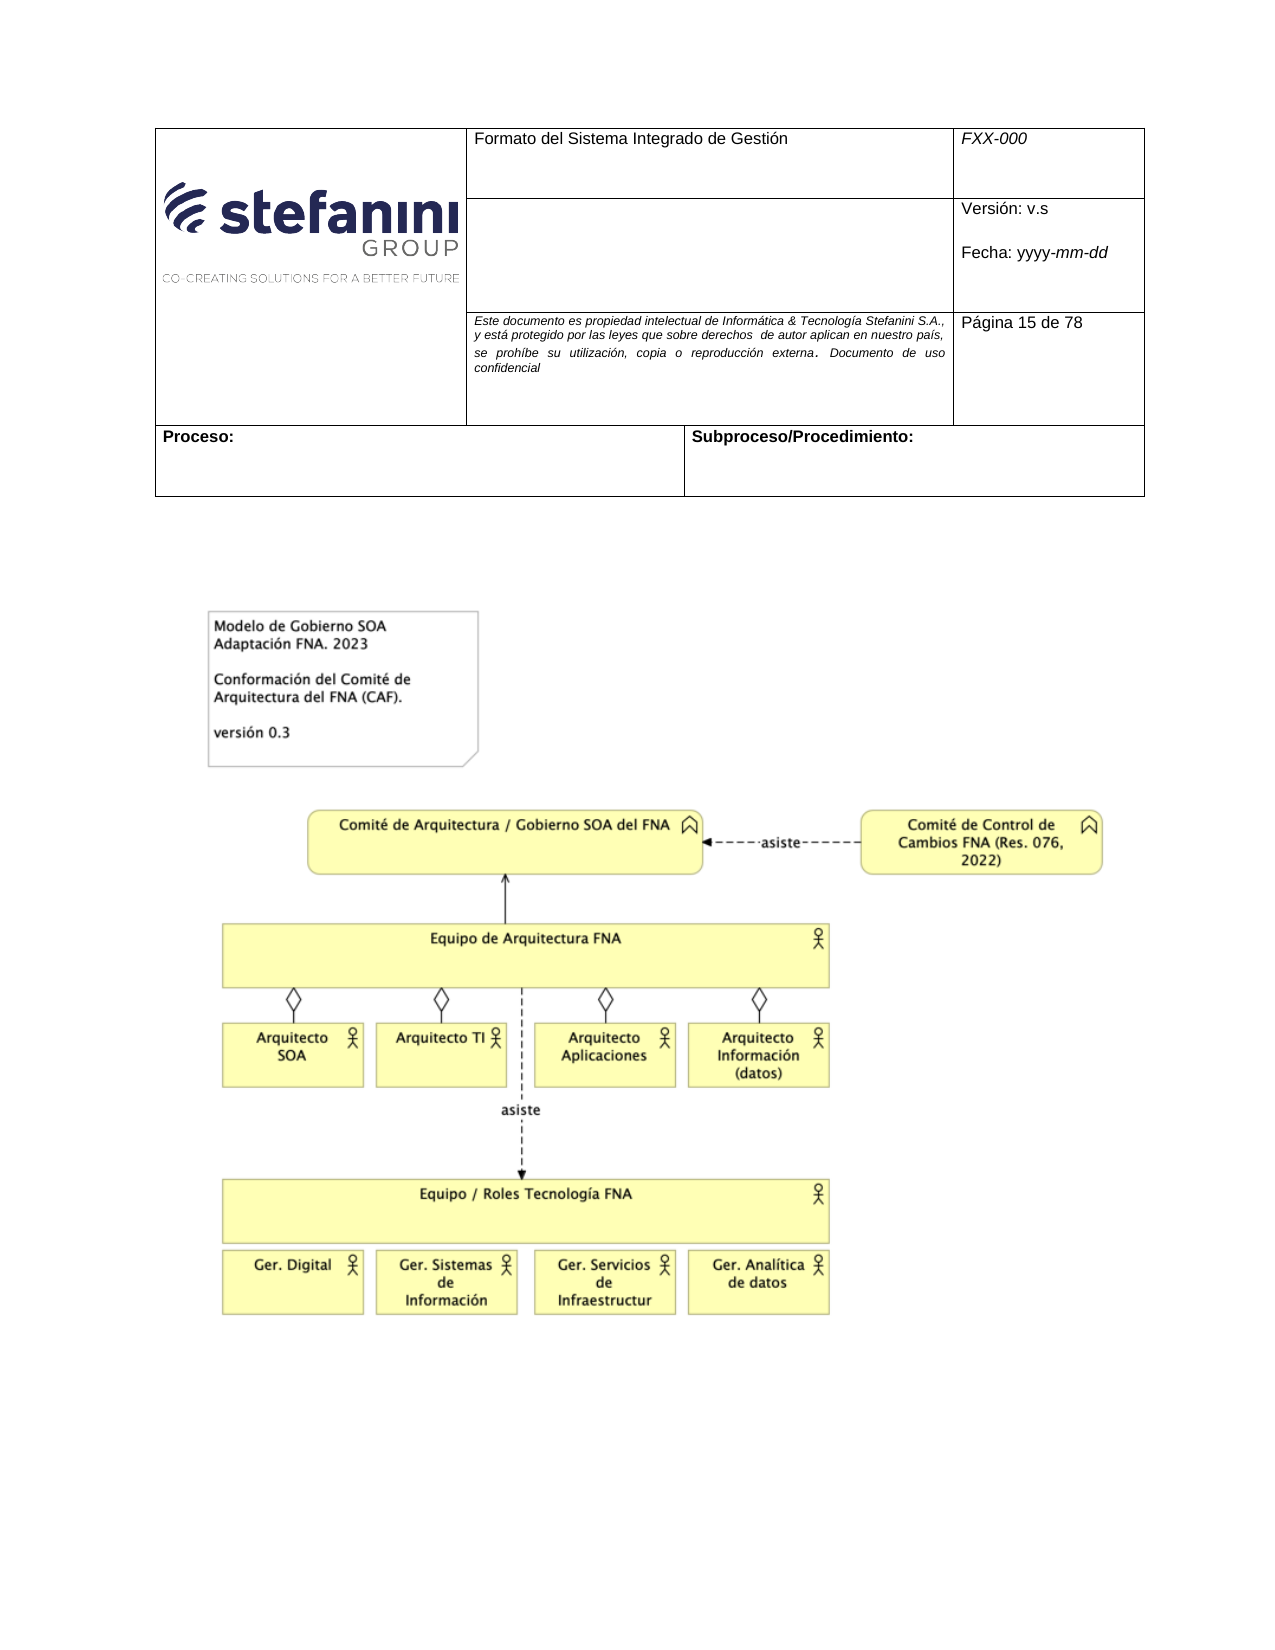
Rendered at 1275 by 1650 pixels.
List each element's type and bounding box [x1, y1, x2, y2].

picture [196, 599, 1115, 1327]
picture [162, 182, 460, 286]
